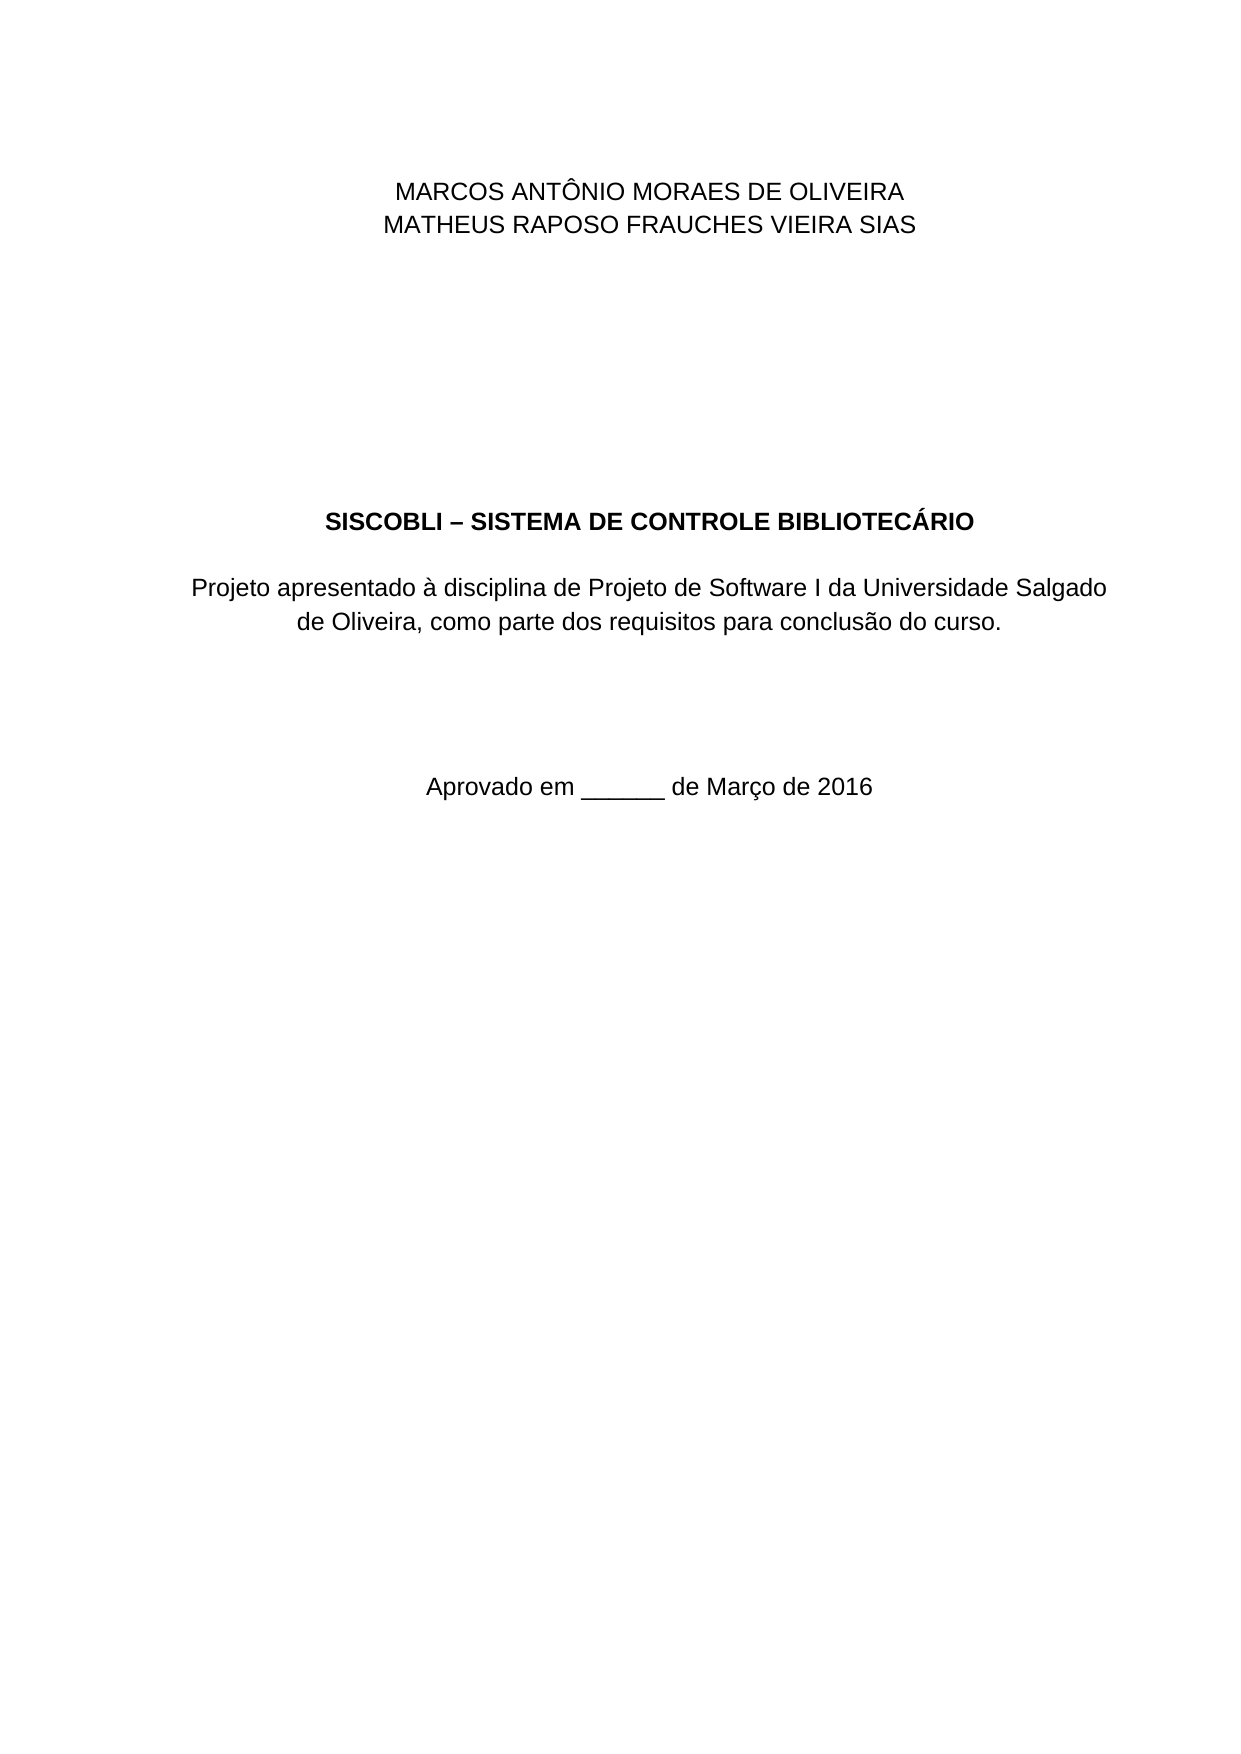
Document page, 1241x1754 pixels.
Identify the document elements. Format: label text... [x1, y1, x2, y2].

text MARCOS ANTÔNIO MORAES DE OLIVEIRA [177, 177, 1122, 206]
text Projeto apresentado à disciplina de Projeto de Software I da Universidade Salgado de Oliveira, como parte dos requisitos para conclusão do curso. [177, 573, 1122, 635]
text Aprovado em ______ de Março de 2016 [177, 772, 1122, 800]
text SISCOBLI – SISTEMA DE CONTROLE BIBLIOTECÁRIO [177, 507, 1122, 536]
text MATHEUS RAPOSO FRAUCHES VIEIRA SIAS [177, 210, 1122, 239]
